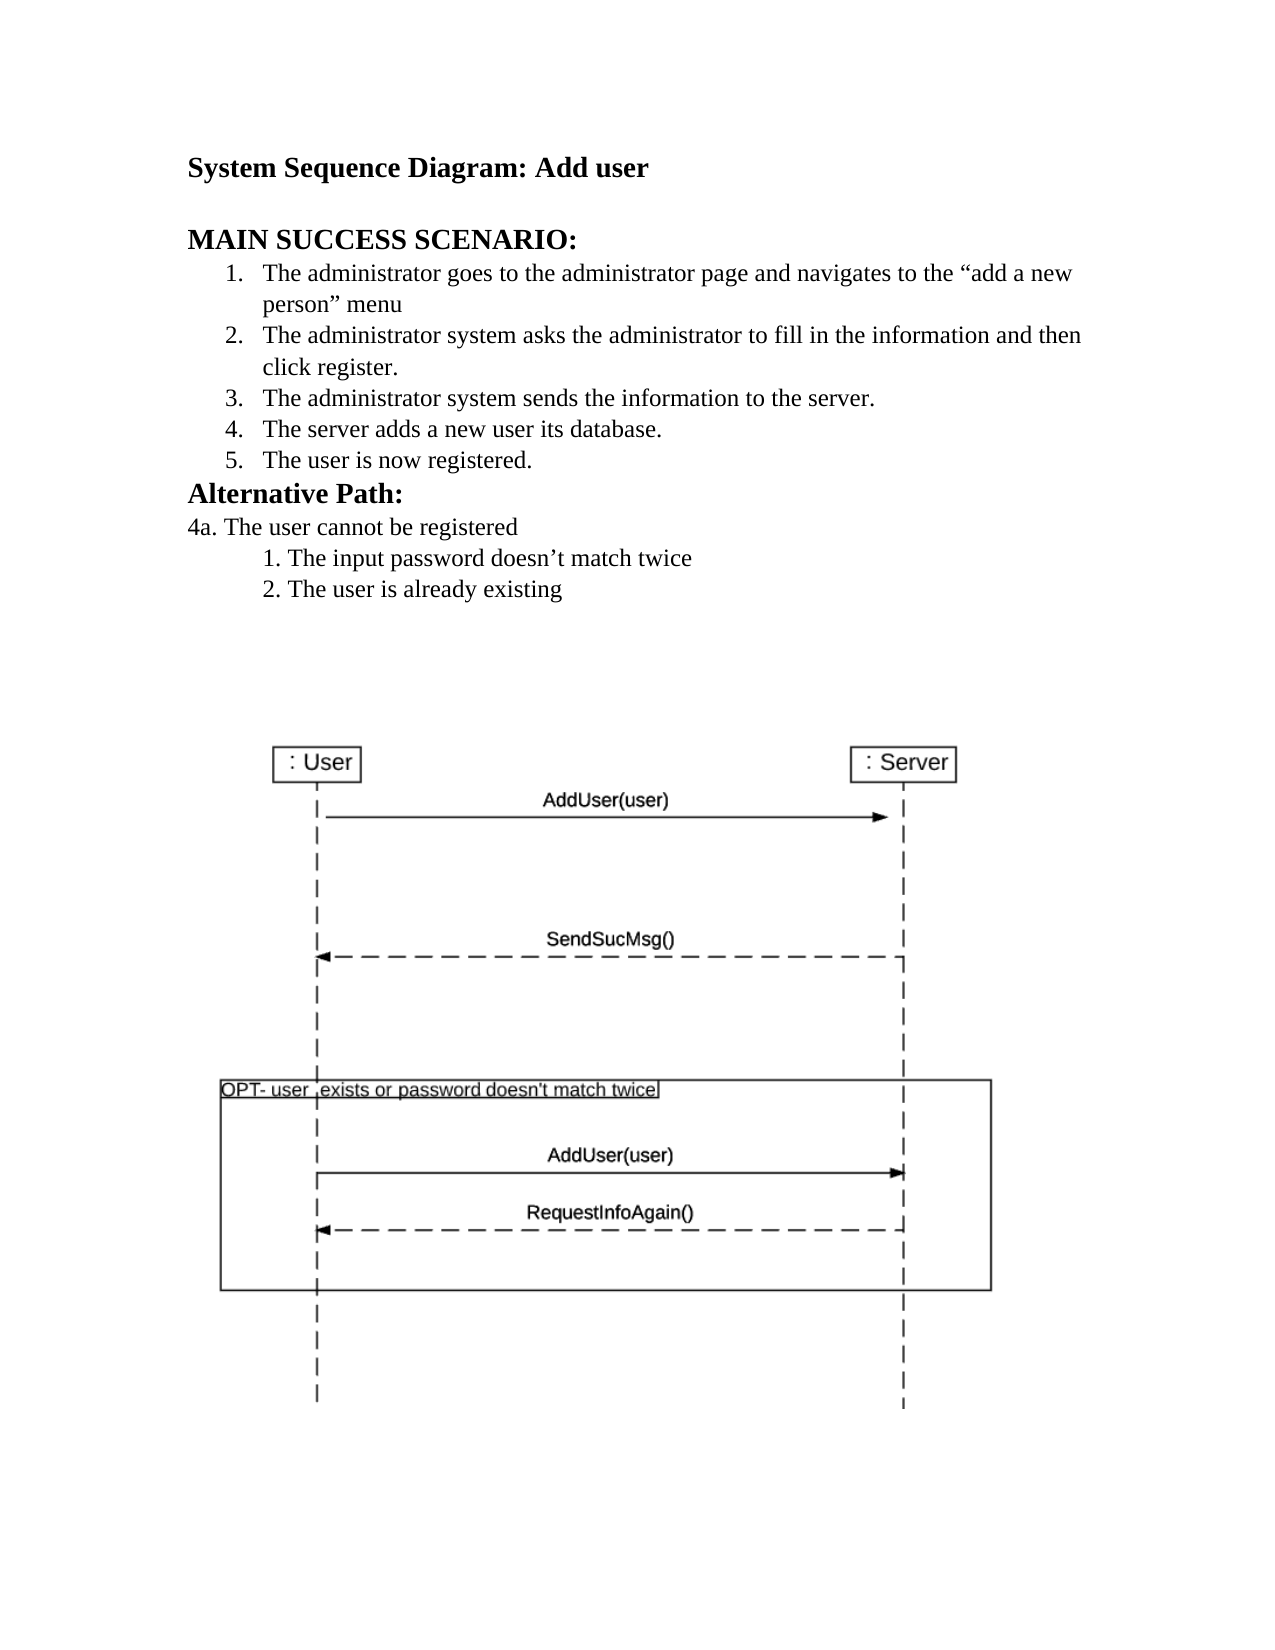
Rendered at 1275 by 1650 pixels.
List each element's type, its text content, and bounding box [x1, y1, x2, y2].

text Alternative Path: [187, 476, 1087, 509]
text 2. The user is already existing [187, 574, 1087, 603]
list The administrator goes to the administrator page and navigates to the “add a new person” menu [225, 258, 1087, 318]
picture [187, 652, 1088, 1409]
text System Sequence Diagram: Add user [187, 150, 1087, 183]
list The server adds a new user its database. [225, 414, 1087, 442]
text 4a. The user cannot be registered [187, 512, 1087, 541]
list The administrator system asks the administrator to fill in the information and then click register. [225, 321, 1087, 380]
list The user is now registered. [225, 445, 1087, 473]
text MAIN SUCCESS SCENARIO: [187, 222, 1087, 256]
text 1. The input password doesn’t match twice [187, 543, 1087, 572]
list The administrator system sends the information to the server. [225, 383, 1087, 411]
